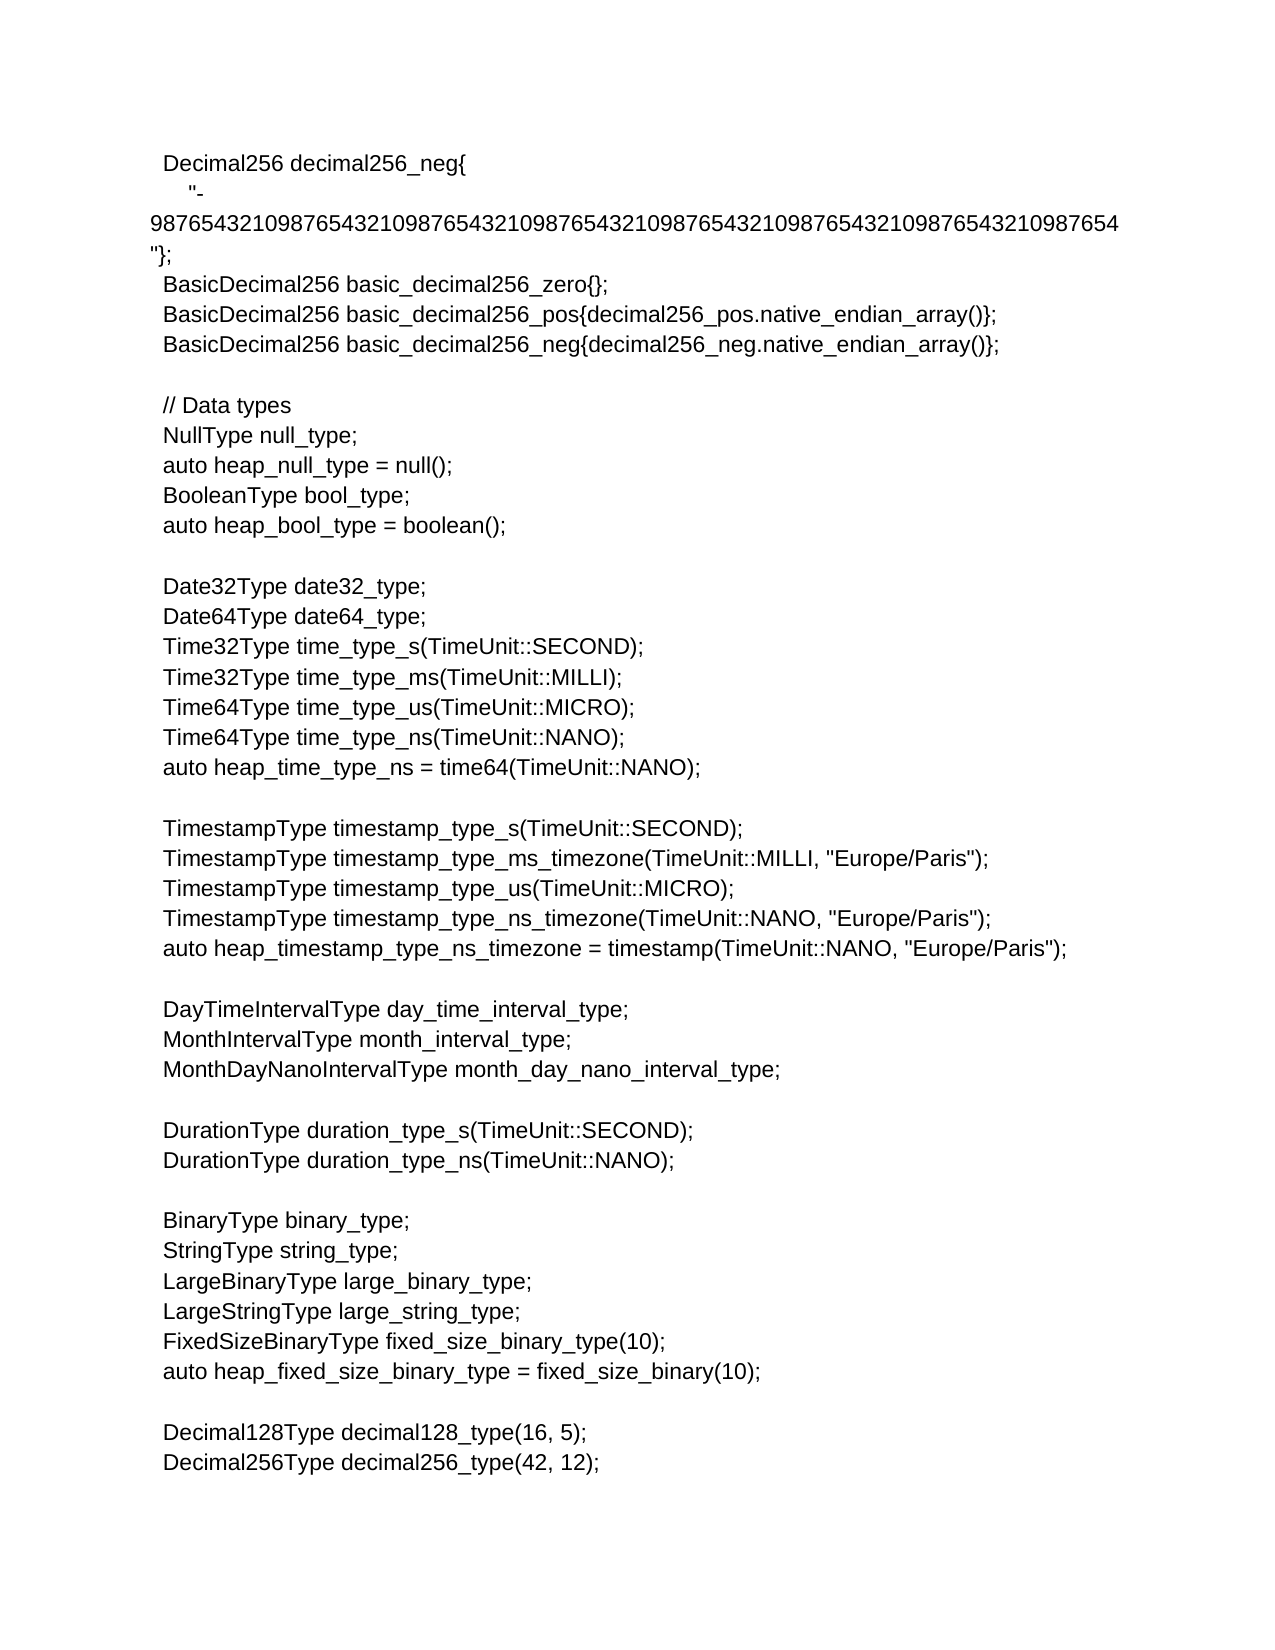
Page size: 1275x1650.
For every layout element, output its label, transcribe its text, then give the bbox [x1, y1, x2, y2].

text Decimal256 decimal256_neg{ [150, 150, 1125, 176]
text StringType string_type; [150, 1237, 1125, 1264]
text auto heap_timestamp_type_ns_timezone = timestamp(TimeUnit::NANO, "Europe/Paris"); [150, 935, 1125, 962]
text LargeStringType large_string_type; [150, 1298, 1125, 1324]
text BinaryType binary_type; [150, 1207, 1125, 1234]
text TimestampType timestamp_type_s(TimeUnit::SECOND); [150, 814, 1125, 841]
text BasicDecimal256 basic_decimal256_pos{decimal256_pos.native_endian_array()}; [150, 301, 1125, 327]
text LargeBinaryType large_binary_type; [150, 1268, 1125, 1294]
text FixedSizeBinaryType fixed_size_binary_type(10); [150, 1328, 1125, 1354]
text Decimal128Type decimal128_type(16, 5); [150, 1419, 1125, 1445]
text BasicDecimal256 basic_decimal256_neg{decimal256_neg.native_endian_array()}; [150, 331, 1125, 358]
text MonthIntervalType month_interval_type; [150, 1026, 1125, 1052]
text TimestampType timestamp_type_ns_timezone(TimeUnit::NANO, "Europe/Paris"); [150, 905, 1125, 932]
text Date64Type date64_type; [150, 603, 1125, 629]
text Time64Type time_type_us(TimeUnit::MICRO); [150, 694, 1125, 720]
text BasicDecimal256 basic_decimal256_zero{}; [150, 271, 1125, 297]
text Decimal256Type decimal256_type(42, 12); [150, 1449, 1125, 1475]
text auto heap_time_type_ns = time64(TimeUnit::NANO); [150, 754, 1125, 781]
text TimestampType timestamp_type_ms_timezone(TimeUnit::MILLI, "Europe/Paris"); [150, 845, 1125, 871]
text DurationType duration_type_s(TimeUnit::SECOND); [150, 1117, 1125, 1143]
text Time32Type time_type_ms(TimeUnit::MILLI); [150, 663, 1125, 690]
text BooleanType bool_type; [150, 482, 1125, 509]
text auto heap_fixed_size_binary_type = fixed_size_binary(10); [150, 1358, 1125, 1385]
text MonthDayNanoIntervalType month_day_nano_interval_type; [150, 1056, 1125, 1083]
text Time64Type time_type_ns(TimeUnit::NANO); [150, 724, 1125, 750]
text Date32Type date32_type; [150, 573, 1125, 599]
text DurationType duration_type_ns(TimeUnit::NANO); [150, 1147, 1125, 1173]
text TimestampType timestamp_type_us(TimeUnit::MICRO); [150, 875, 1125, 901]
text Time32Type time_type_s(TimeUnit::SECOND); [150, 633, 1125, 660]
text auto heap_null_type = null(); [150, 452, 1125, 478]
text DayTimeIntervalType day_time_interval_type; [150, 996, 1125, 1022]
text "-9876543210987654321098765432109876543210987654321098765432109876543210987654"}; [150, 180, 1125, 267]
text auto heap_bool_type = boolean(); [150, 512, 1125, 539]
text NullType null_type; [150, 422, 1125, 448]
text // Data types [150, 392, 1125, 418]
